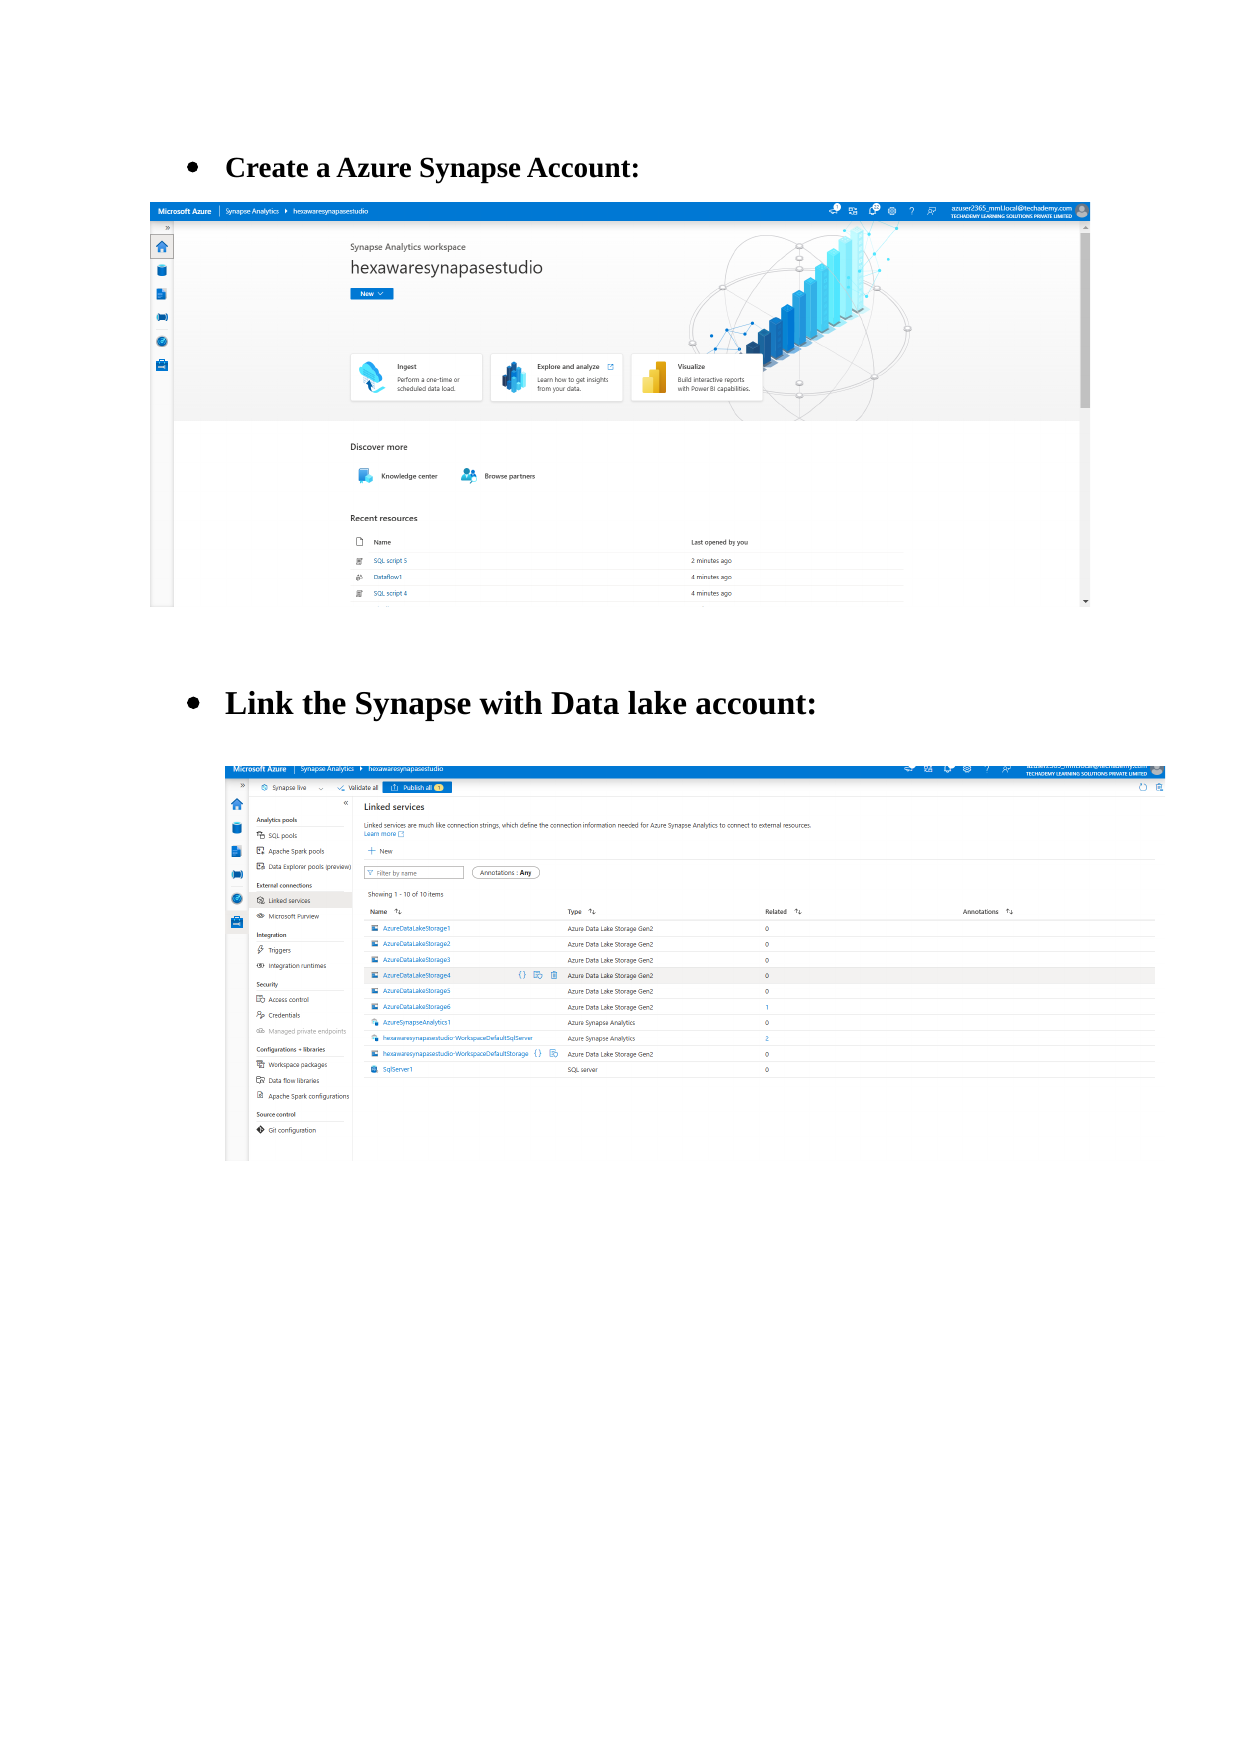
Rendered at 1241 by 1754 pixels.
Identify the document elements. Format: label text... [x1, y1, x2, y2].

picture [225, 766, 1166, 1161]
picture [150, 202, 1091, 607]
list Link the Synapse with Data lake account: [187, 683, 1090, 722]
list Create a Azure Synapse Account: [187, 150, 1090, 184]
